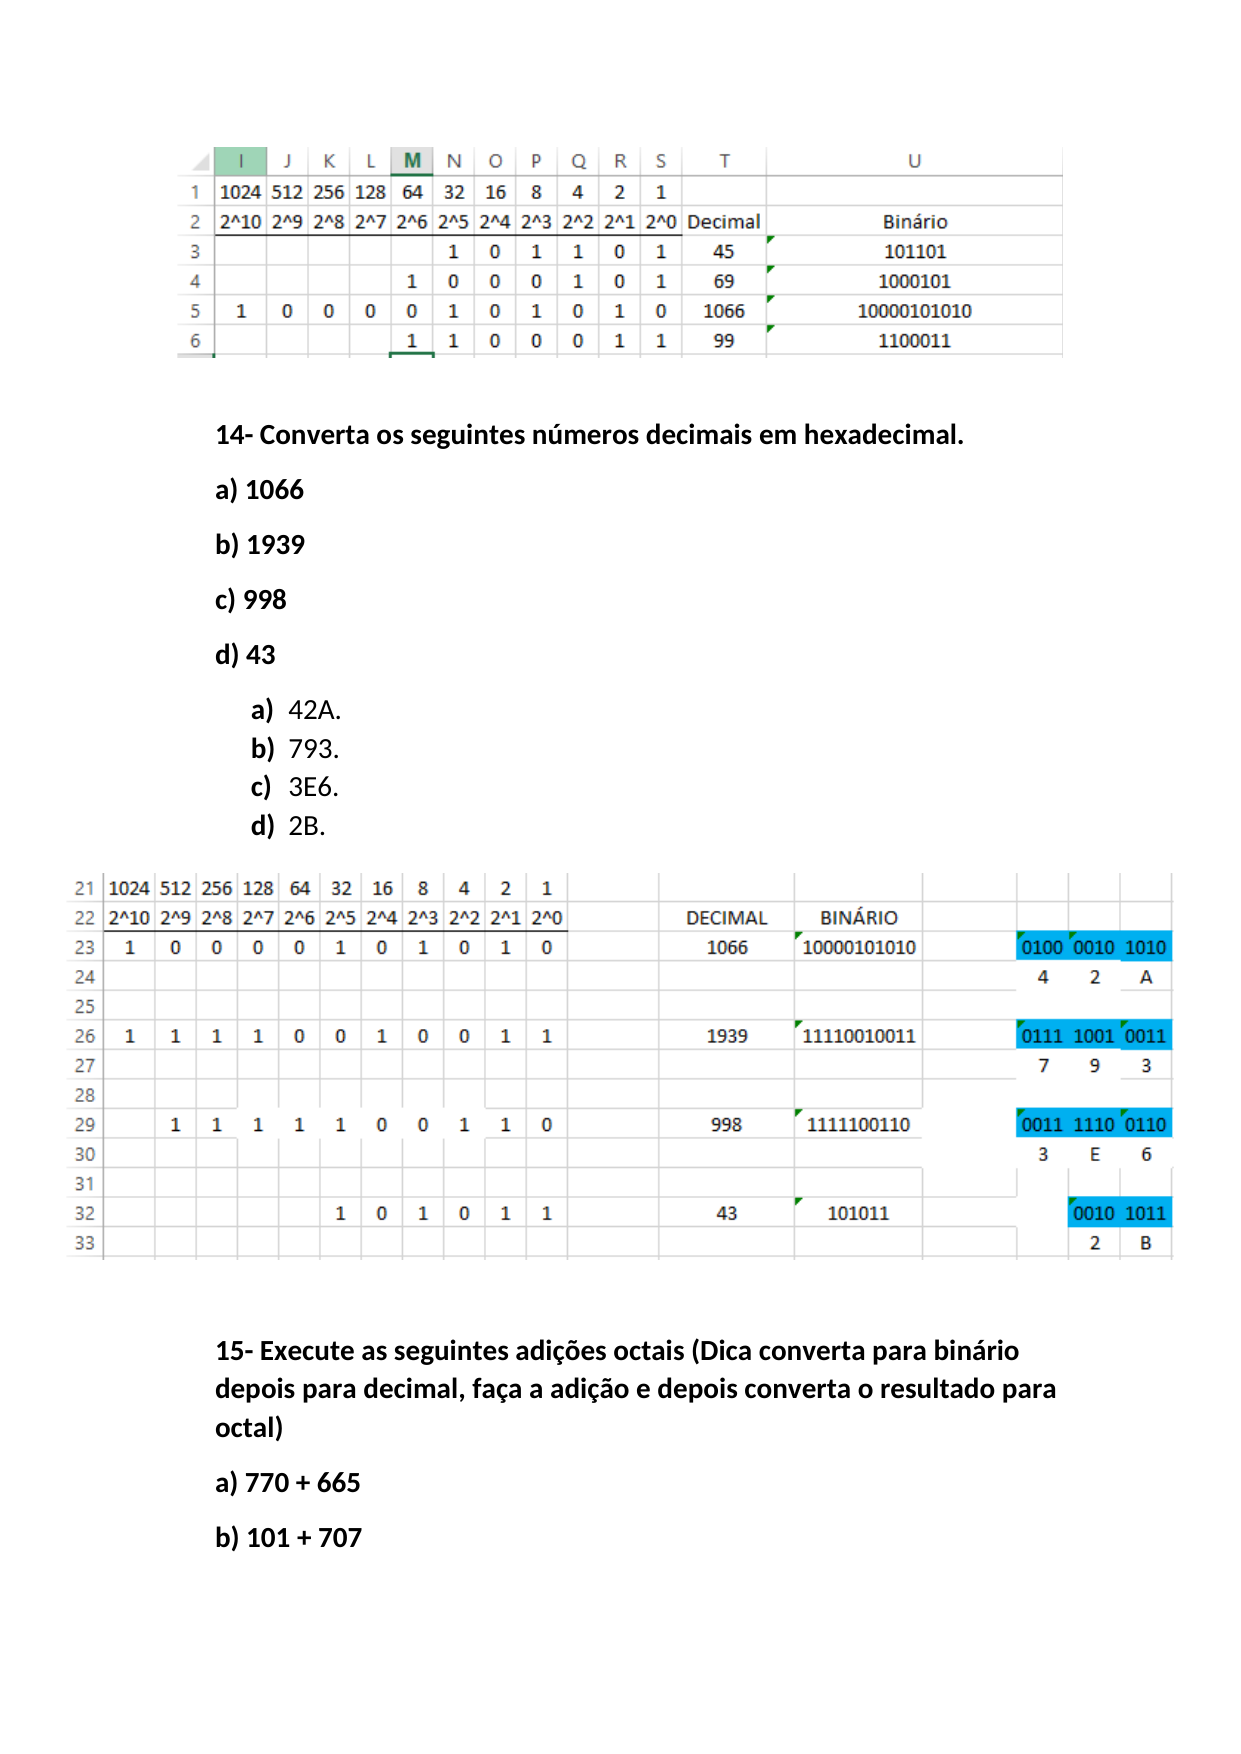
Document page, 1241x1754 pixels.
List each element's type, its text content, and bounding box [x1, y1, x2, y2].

text b) 101 + 707 [215, 1519, 1063, 1555]
list 2B. [251, 807, 1063, 842]
picture [66, 873, 1174, 1260]
text a) 1066 [215, 471, 1063, 507]
text d) 43 [215, 636, 1063, 672]
text b) 1939 [215, 526, 1063, 562]
list 3E6. [251, 768, 1063, 804]
text 15- Execute as seguintes adições octais (Dica converta para binário depois para decimal, faça a adição e depois converta o resultado para octal) [215, 1332, 1063, 1444]
picture [177, 147, 1063, 358]
list 793. [251, 730, 1063, 765]
text a) 770 + 665 [215, 1464, 1063, 1499]
list 42A. [251, 691, 1063, 727]
text c) 998 [215, 581, 1063, 617]
text 14- Converta os seguintes números decimais em hexadecimal. [215, 416, 1063, 451]
